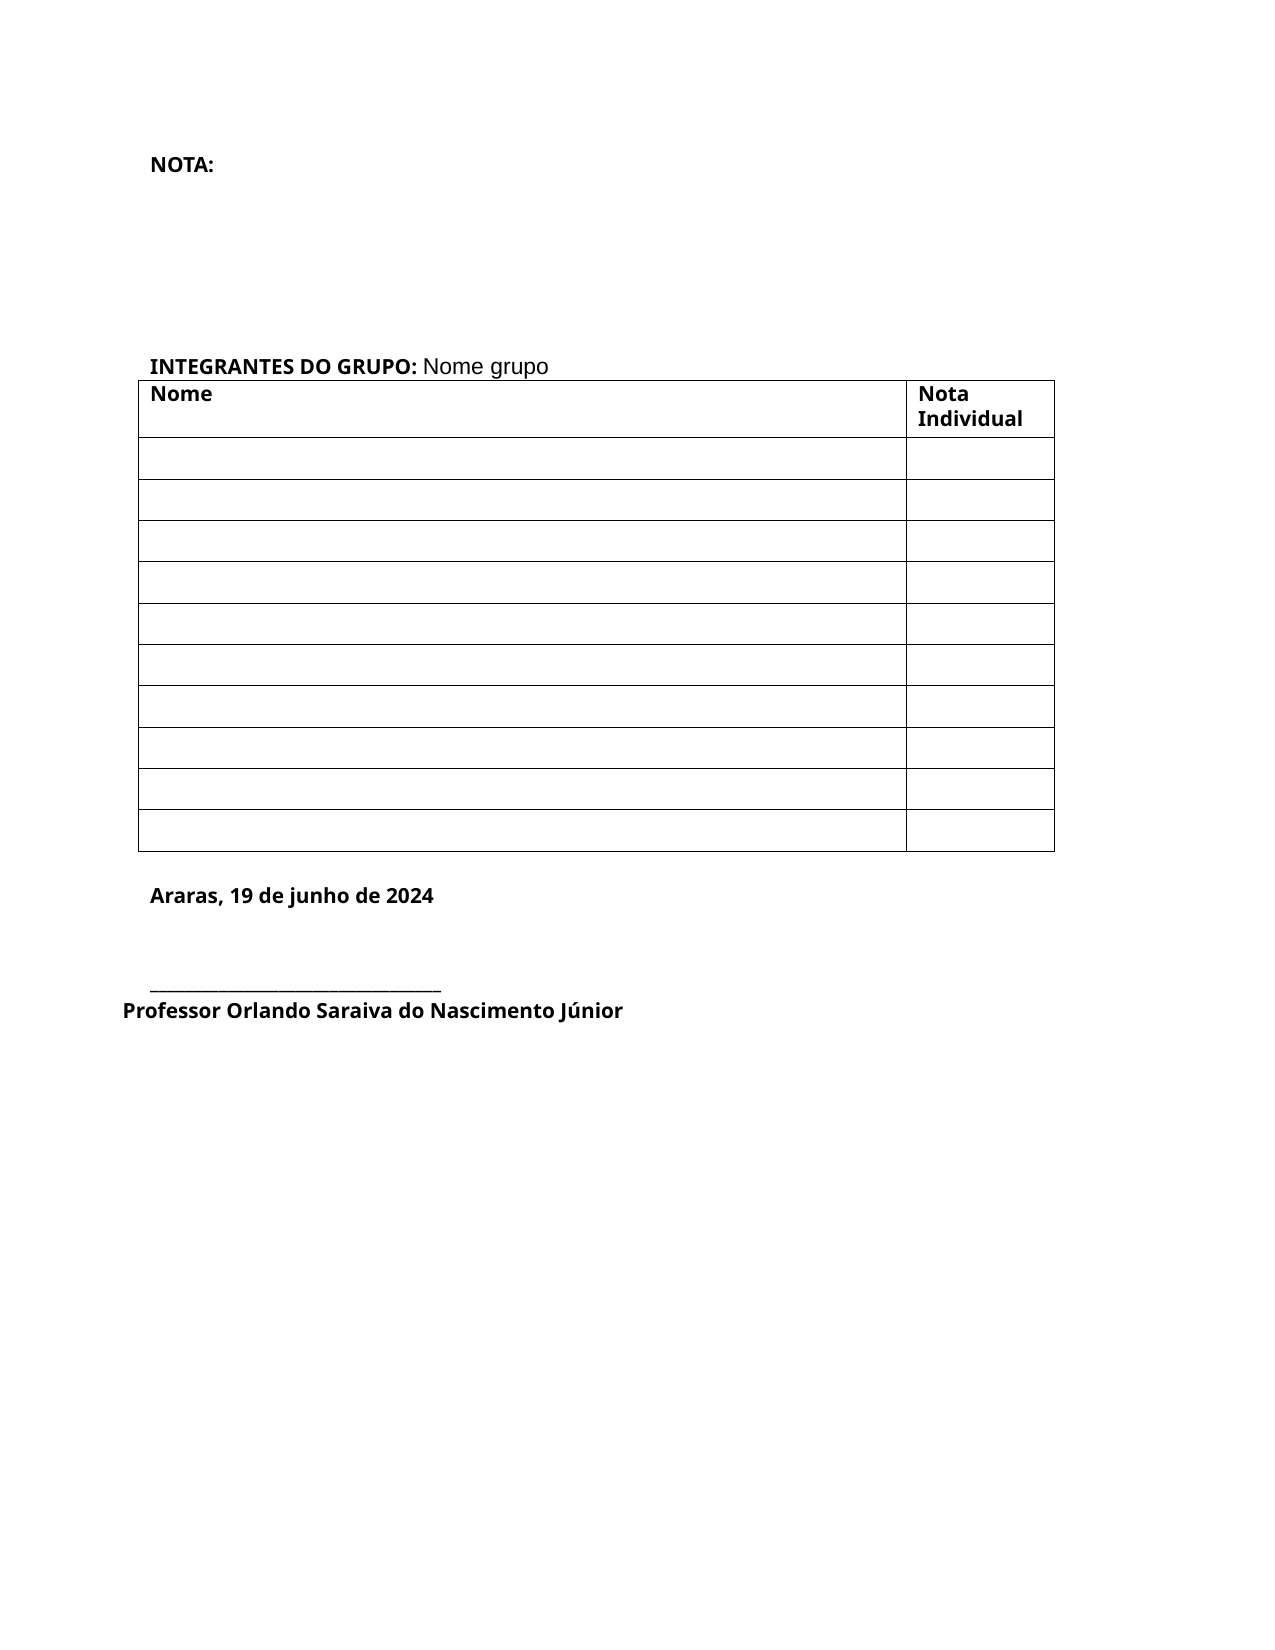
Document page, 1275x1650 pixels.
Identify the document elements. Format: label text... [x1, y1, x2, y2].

text __________________________________ [150, 967, 1125, 995]
table_cell [907, 810, 1054, 851]
table_cell [139, 562, 906, 602]
table_cell [907, 604, 1054, 644]
table_cell [139, 769, 906, 809]
text Araras, 19 de junho de 2024 [150, 880, 1125, 909]
table_cell [139, 810, 906, 851]
text Professor Orlando Saraiva do Nascimento Júnior [47, 995, 1125, 1024]
text NOTA: [150, 150, 1125, 179]
table_cell [139, 604, 906, 644]
table_cell [139, 521, 906, 561]
table_cell [139, 686, 906, 727]
table_cell [139, 438, 906, 478]
table_cell [907, 562, 1054, 602]
table_cell [907, 645, 1054, 685]
text INTEGRANTES DO GRUPO: Nome grupo [150, 351, 1125, 380]
table_cell [907, 769, 1054, 809]
table_cell [907, 728, 1054, 768]
table_cell [139, 480, 906, 520]
table_cell [907, 438, 1054, 478]
table_cell [139, 728, 906, 768]
table_cell [907, 686, 1054, 727]
table_cell [139, 645, 906, 685]
table_header Nota Individual [907, 381, 1054, 437]
table_cell [907, 521, 1054, 561]
table_cell [907, 480, 1054, 520]
table_header Nome [139, 381, 906, 437]
